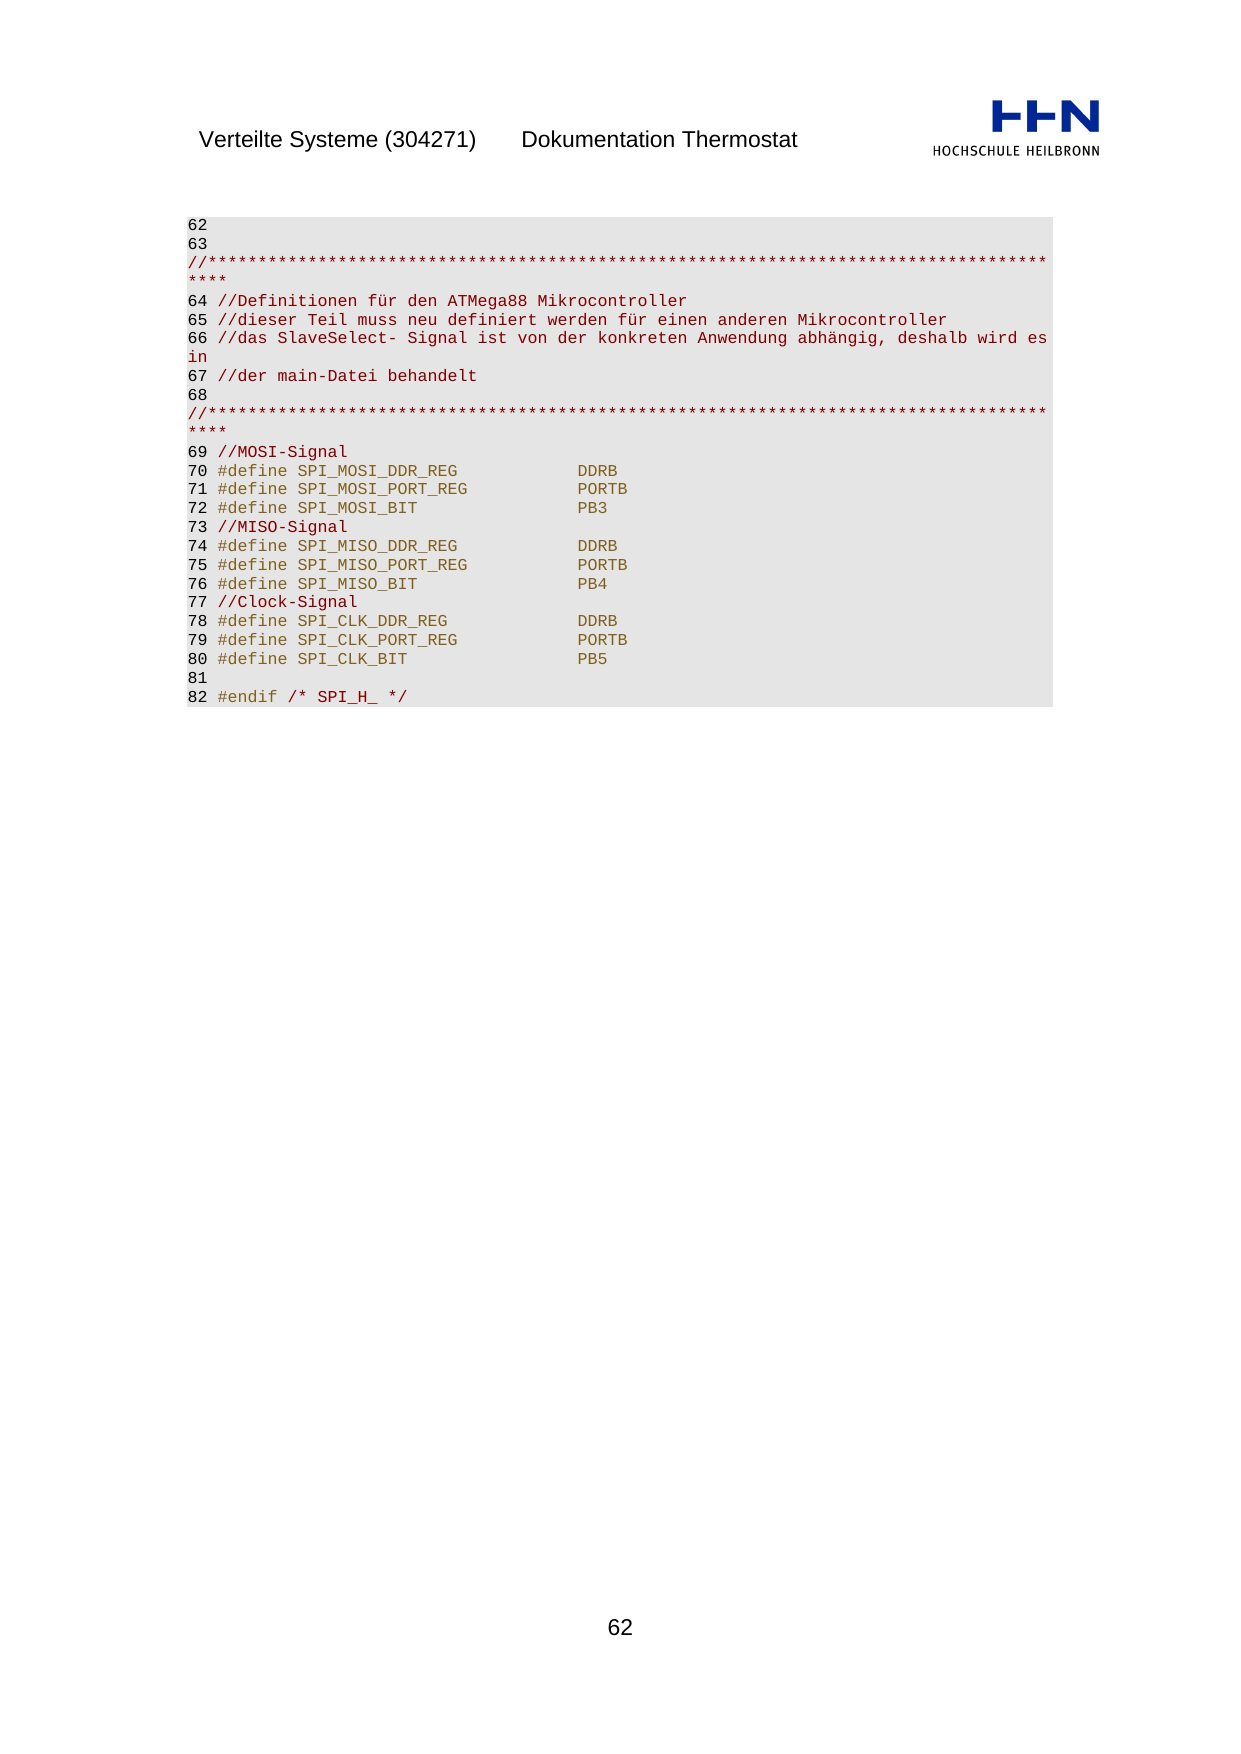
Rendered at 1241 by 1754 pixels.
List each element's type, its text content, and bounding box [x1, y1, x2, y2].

text 62 [187, 217, 1053, 236]
text 64 //Definitionen für den ATMega88 Mikrocontroller [187, 292, 1053, 311]
text 74 #define SPI_MISO_DDR_REG DDRB [187, 537, 1053, 556]
text 82 #endif /* SPI_H_ */ [187, 688, 1053, 707]
text 70 #define SPI_MOSI_DDR_REG DDRB [187, 462, 1053, 481]
text 68 //**************************************************************************************** [187, 387, 1053, 443]
text 67 //der main-Datei behandelt [187, 368, 1053, 387]
text 76 #define SPI_MISO_BIT PB4 [187, 575, 1053, 594]
picture [924, 91, 1103, 161]
text 63 //**************************************************************************************** [187, 236, 1053, 292]
text 81 [187, 669, 1053, 688]
text 77 //Clock-Signal [187, 594, 1053, 613]
text 73 //MISO-Signal [187, 519, 1053, 537]
text 79 #define SPI_CLK_PORT_REG PORTB [187, 632, 1053, 651]
text 69 //MOSI-Signal [187, 443, 1053, 462]
text 72 #define SPI_MOSI_BIT PB3 [187, 500, 1053, 519]
text 78 #define SPI_CLK_DDR_REG DDRB [187, 613, 1053, 632]
text 65 //dieser Teil muss neu definiert werden für einen anderen Mikrocontroller [187, 311, 1053, 330]
text 66 //das SlaveSelect- Signal ist von der konkreten Anwendung abhängig, deshalb wird es in [187, 330, 1053, 368]
text 71 #define SPI_MOSI_PORT_REG PORTB [187, 481, 1053, 500]
text 75 #define SPI_MISO_PORT_REG PORTB [187, 556, 1053, 575]
text 80 #define SPI_CLK_BIT PB5 [187, 651, 1053, 669]
